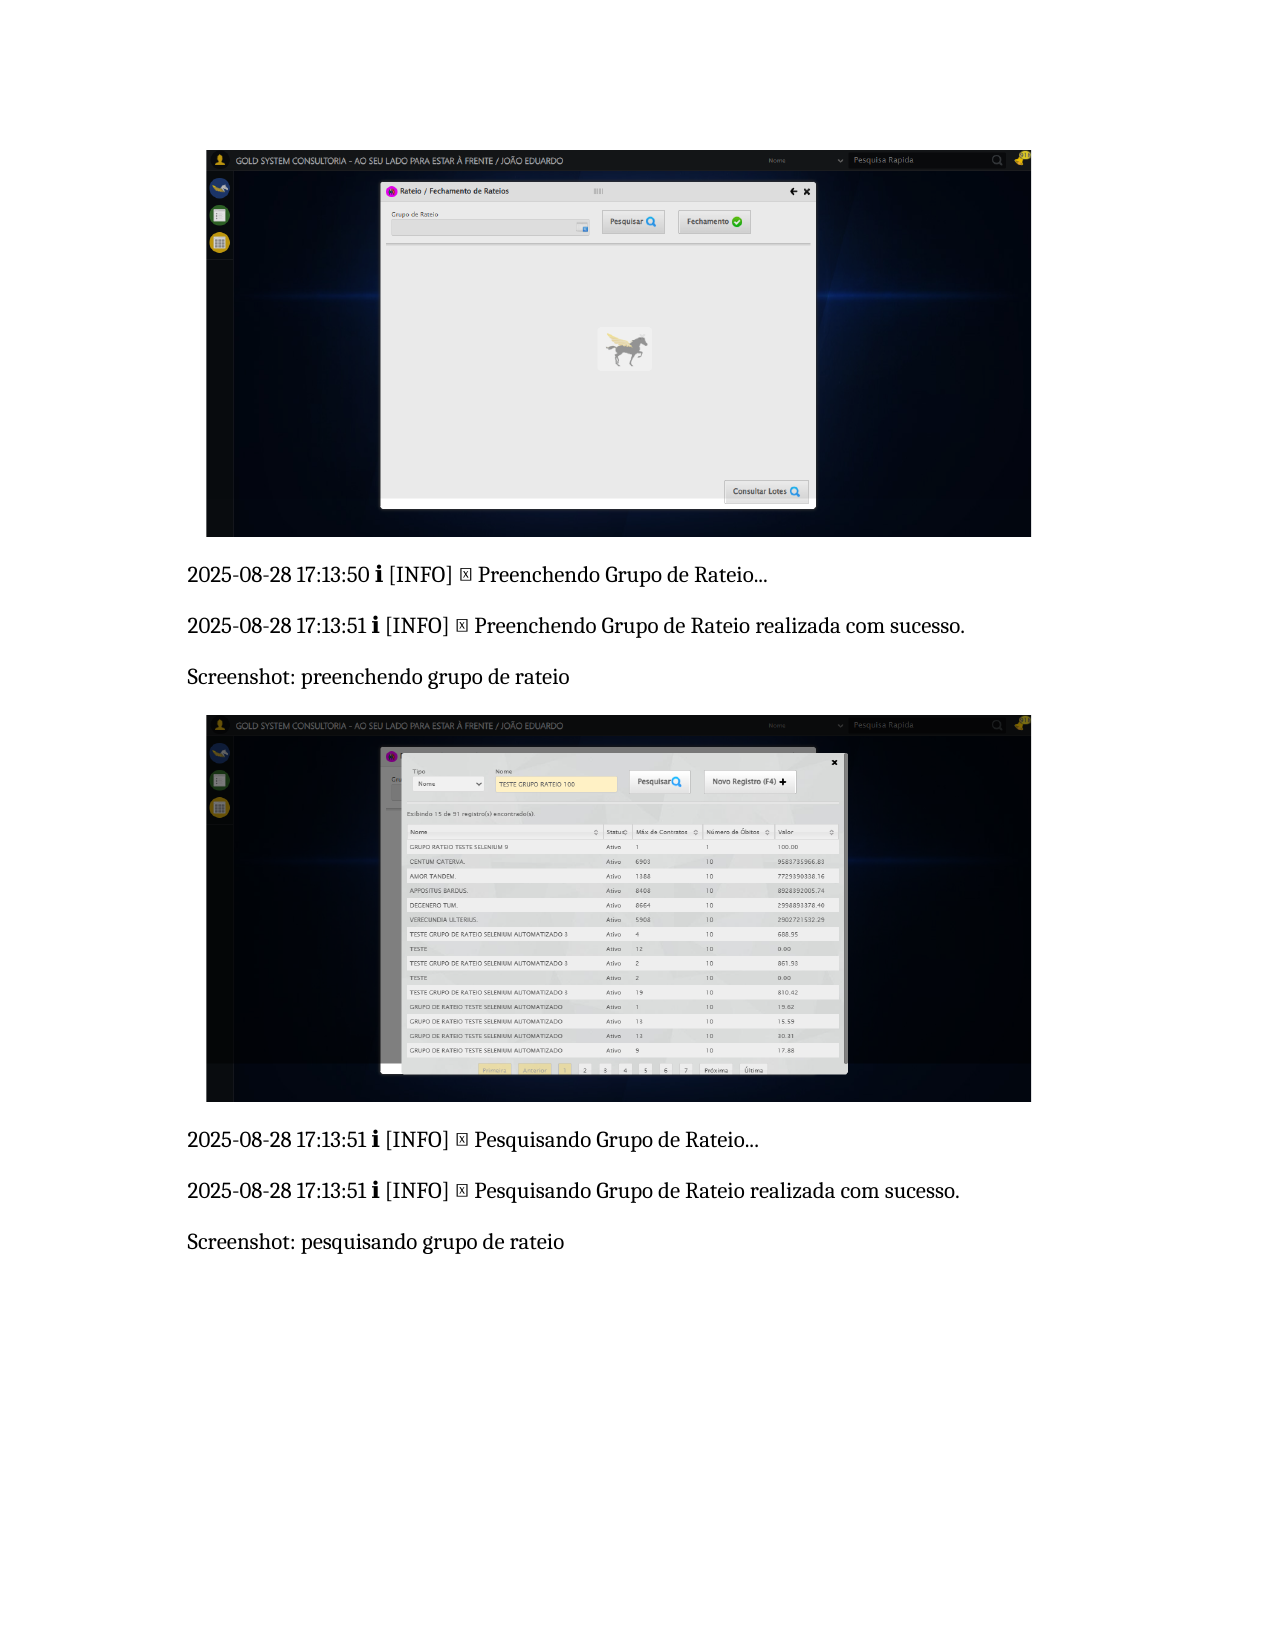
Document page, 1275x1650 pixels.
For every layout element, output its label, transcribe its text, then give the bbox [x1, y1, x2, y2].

text Screenshot: preenchendo grupo de rateio [187, 664, 1087, 690]
text 2025-08-28 17:13:51 ℹ️ [INFO] 🔄 Pesquisando Grupo de Rateio... [187, 1127, 1087, 1153]
text 2025-08-28 17:13:51 ℹ️ [INFO] ✅ Pesquisando Grupo de Rateio realizada com sucesso. [187, 1178, 1087, 1204]
text 2025-08-28 17:13:51 ℹ️ [INFO] ✅ Preenchendo Grupo de Rateio realizada com sucesso. [187, 613, 1087, 639]
picture [206, 715, 1032, 1102]
text Screenshot: pesquisando grupo de rateio [187, 1229, 1087, 1255]
picture [206, 150, 1032, 537]
text 2025-08-28 17:13:50 ℹ️ [INFO] 🔄 Preenchendo Grupo de Rateio... [187, 562, 1087, 588]
